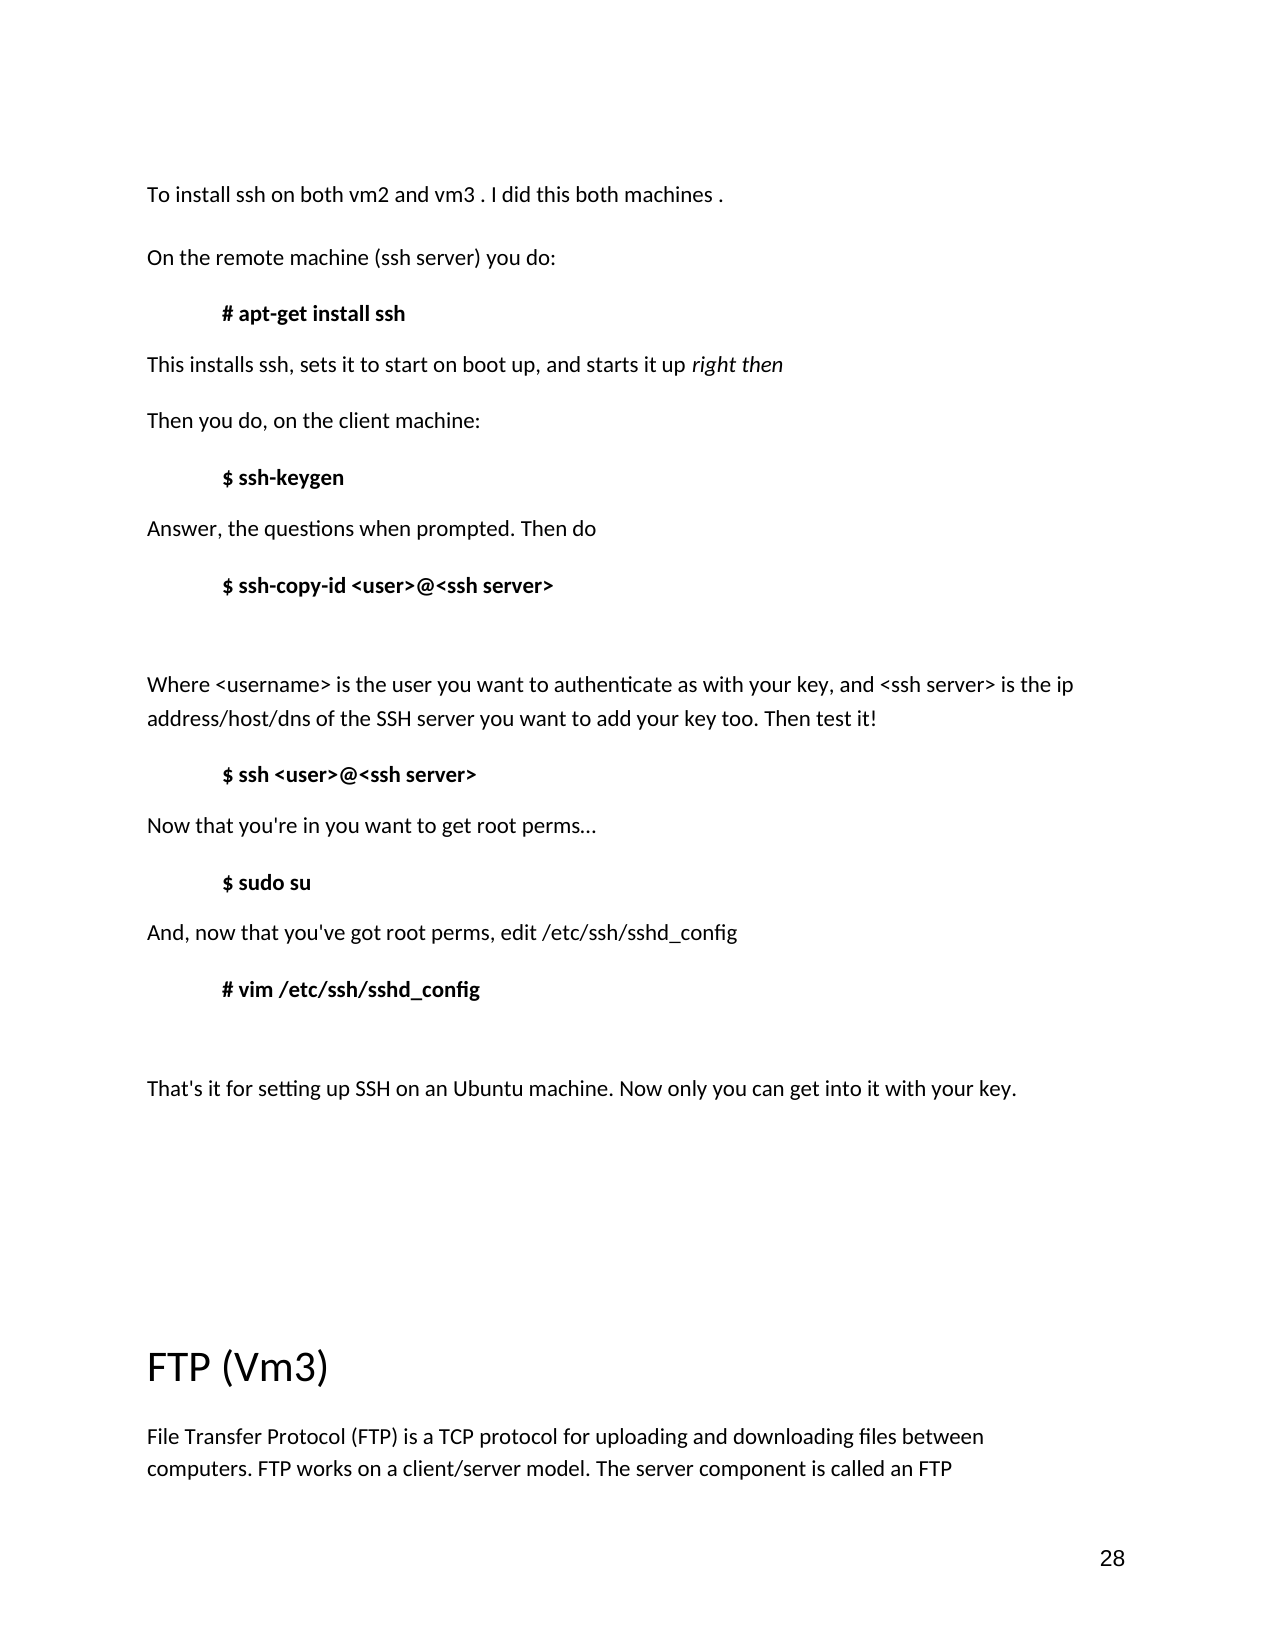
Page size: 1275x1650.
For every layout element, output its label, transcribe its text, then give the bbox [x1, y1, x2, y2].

text # vim /etc/ssh/sshd_config [147, 975, 1125, 1003]
text On the remote machine (ssh server) you do: [147, 243, 1125, 271]
text Then you do, on the client machine: [147, 407, 1125, 435]
text # apt-get install ssh [147, 299, 1125, 327]
text That's it for setting up SSH on an Ubuntu machine. Now only you can get into it with your key. [147, 1074, 1125, 1102]
text This installs ssh, sets it to start on boot up, and starts it up right then [147, 350, 1125, 378]
text To install ssh on both vm2 and vm3 . I did this both machines . [147, 180, 1125, 208]
title FTP (Vm3) [147, 1339, 1125, 1392]
text $ ssh-keygen [147, 463, 1125, 491]
text $ ssh-copy-id <user>@<ssh server> [147, 571, 1125, 599]
text File Transfer Protocol (FTP) is a TCP protocol for uploading and downloading files between [147, 1422, 1125, 1450]
text And, now that you've got root perms, edit /etc/ssh/sshd_config [147, 918, 1125, 946]
text Now that you're in you want to get root perms… [147, 811, 1125, 839]
text Where <username> is the user you want to authenticate as with your key, and <ssh server> is the ip address/host/dns of the SSH server you want to add your key too. Then test it! [147, 670, 1125, 732]
text Answer, the questions when prompted. Then do [147, 514, 1125, 542]
text $ sudo su [147, 868, 1125, 896]
text computers. FTP works on a client/server model. The server component is called an FTP [147, 1454, 1125, 1483]
text $ ssh <user>@<ssh server> [147, 760, 1125, 788]
